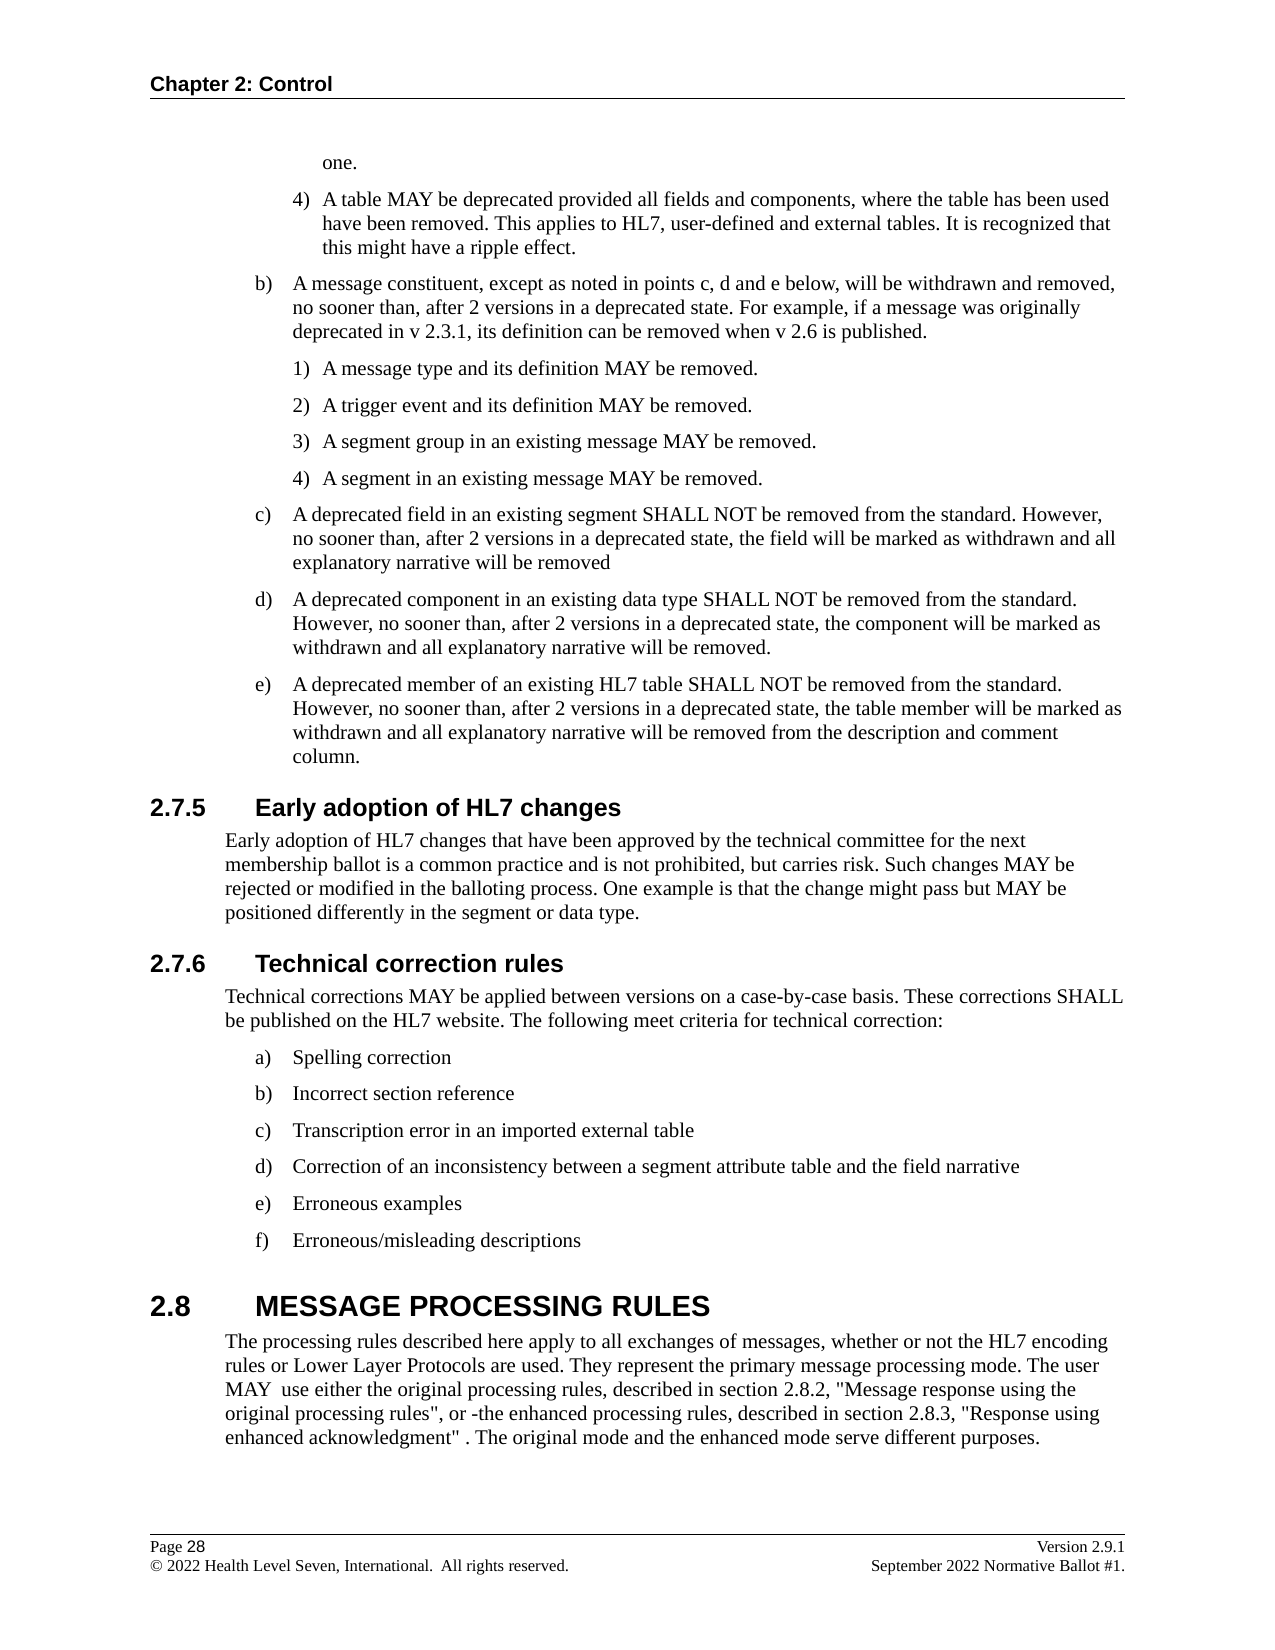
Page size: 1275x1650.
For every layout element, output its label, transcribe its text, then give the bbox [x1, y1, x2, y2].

list A deprecated field in an existing segment SHALL NOT be removed from the standard. However, no sooner than, after 2 versions in a deprecated state, the field will be marked as withdrawn and all explanatory narrative will be removed [255, 502, 1125, 574]
list A table MAY be deprecated provided all fields and components, where the table has been used have been removed. This applies to HL7, user-defined and external tables. It is recognized that this might have a ripple effect. [292, 187, 1125, 259]
list Transcription error in an imported external table [255, 1118, 1125, 1142]
list A segment in an existing message MAY be removed. [292, 466, 1125, 490]
list Spelling correction [255, 1045, 1125, 1069]
subtitle Technical correction rules [150, 949, 1125, 978]
list A message constituent, except as noted in points c, d and e below, will be withdrawn and removed, no sooner than, after 2 versions in a deprecated state. For example, if a message was originally deprecated in v 2.3.1, its definition can be removed when v 2.6 is published. [255, 271, 1125, 343]
subtitle Early adoption of HL7 changes [150, 793, 1125, 822]
text Technical corrections MAY be applied between versions on a case-by-case basis. These corrections SHALL be published on the HL7 website. The following meet criteria for technical correction: [225, 984, 1125, 1032]
list A trigger event and its definition MAY be removed. [292, 392, 1125, 417]
list A deprecated member of an existing HL7 table SHALL NOT be removed from the standard. However, no sooner than, after 2 versions in a deprecated state, the table member will be marked as withdrawn and all explanatory narrative will be removed from the description and comment column. [255, 672, 1125, 768]
text The processing rules described here apply to all exchanges of messages, whether or not the HL7 encoding rules or Lower Layer Protocols are used. They represent the primary message processing mode. The user MAY use either the original processing rules, described in section 2.8.2, "Message response using the original processing rules", or -the enhanced processing rules, described in section 2.8.3, "Response using enhanced acknowledgment" . The original mode and the enhanced mode serve different purposes. [225, 1329, 1125, 1449]
list Incorrect section reference [255, 1081, 1125, 1105]
text Early adoption of HL7 changes that have been approved by the technical committee for the next membership ballot is a common practice and is not prohibited, but carries risk. Such changes MAY be rejected or modified in the balloting process. One example is that the change might pass but MAY be positioned differently in the segment or data type. [225, 828, 1125, 924]
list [292, 150, 1125, 174]
list A deprecated component in an existing data type SHALL NOT be removed from the standard. However, no sooner than, after 2 versions in a deprecated state, the component will be marked as withdrawn and all explanatory narrative will be removed. [255, 587, 1125, 659]
list A segment group in an existing message MAY be removed. [292, 429, 1125, 453]
subtitle Message Processing Rules [150, 1289, 1125, 1323]
list Correction of an inconsistency between a segment attribute table and the field narrative [255, 1154, 1125, 1178]
list Erroneous/misleading descriptions [255, 1227, 1125, 1252]
list Erroneous examples [255, 1191, 1125, 1215]
list A message type and its definition MAY be removed. [292, 356, 1125, 380]
